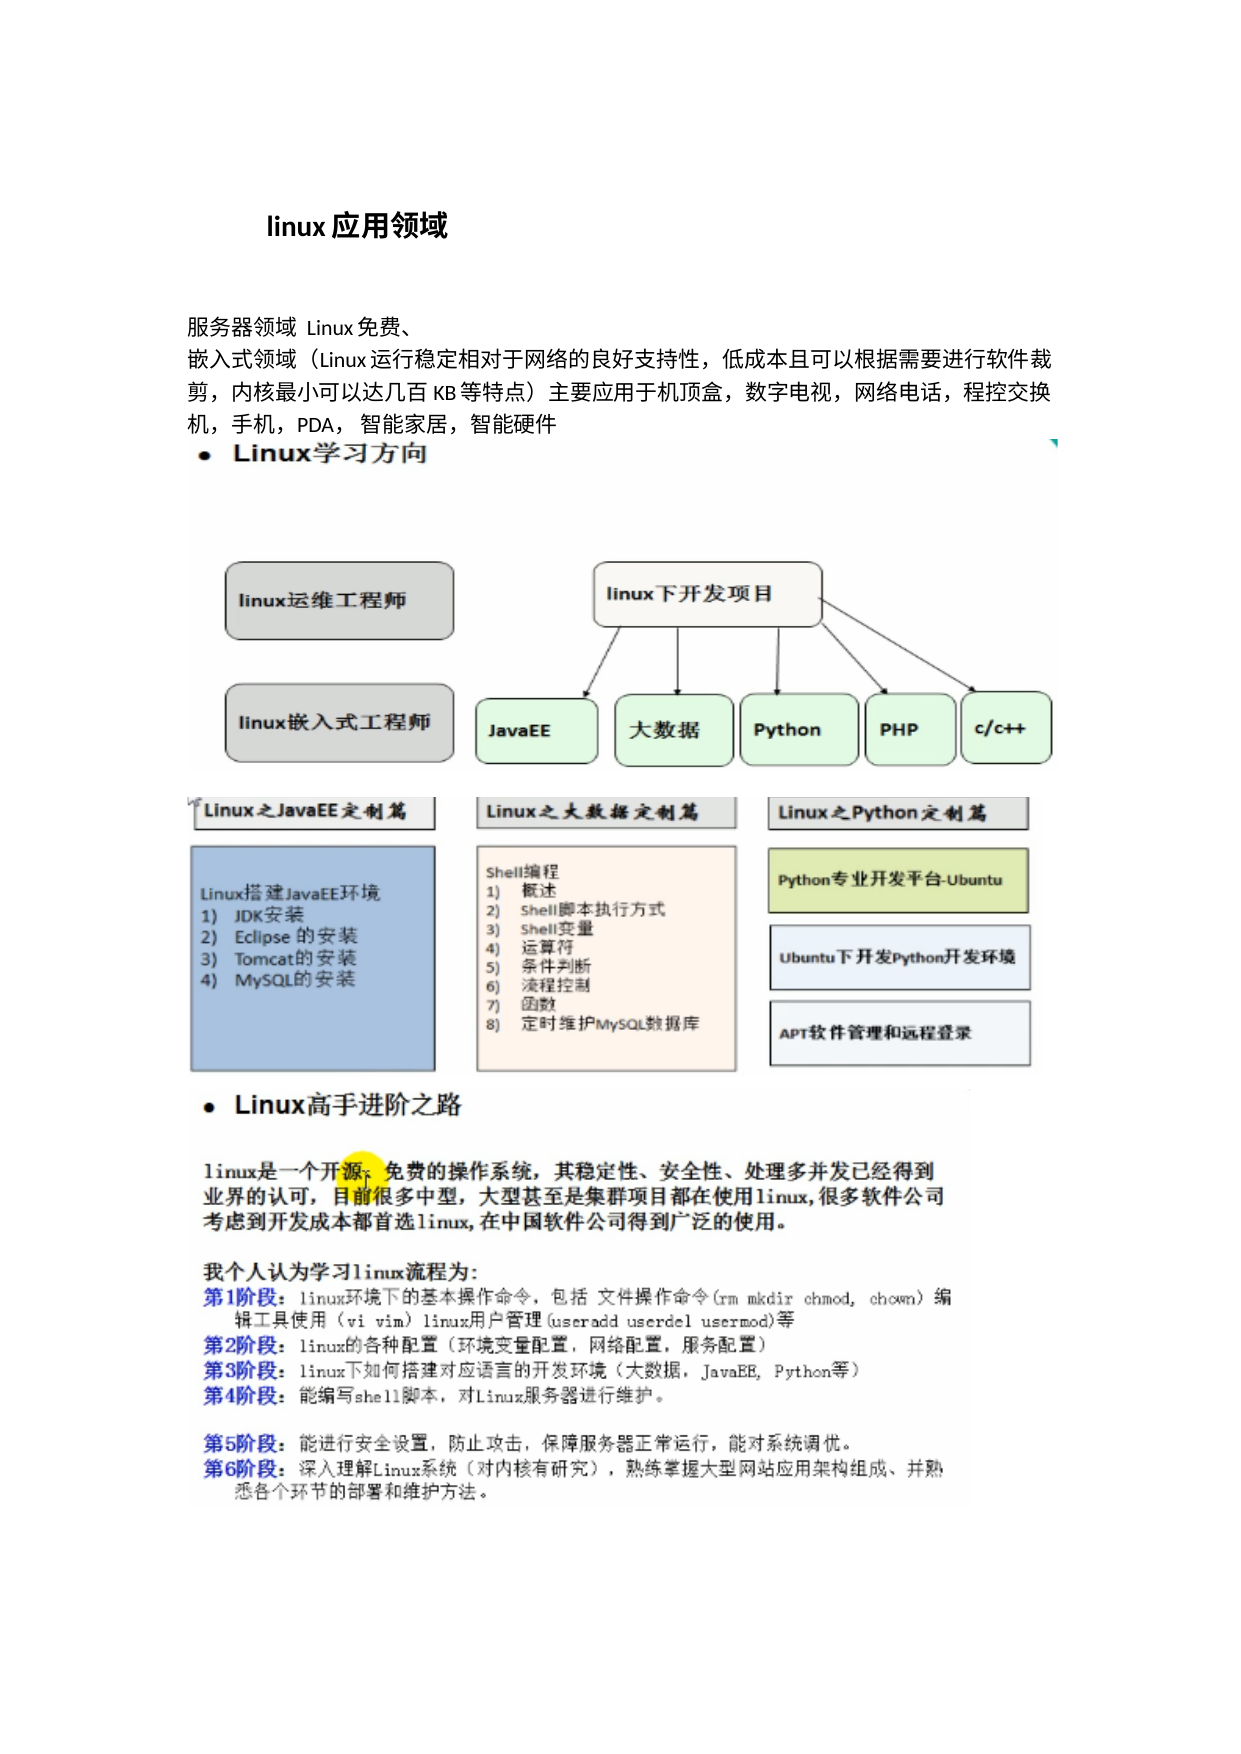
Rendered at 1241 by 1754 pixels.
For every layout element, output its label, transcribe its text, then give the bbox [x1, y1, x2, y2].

picture [187, 439, 1058, 770]
subtitle linux应用领域 [187, 191, 1053, 256]
picture [187, 797, 1042, 1077]
text 嵌入式领域（Linux运行稳定相对于网络的良好支持性，低成本且可以根据需要进行软件裁剪，内核最小可以达几百KB等特点）主要应用于机顶盒，数字电视，网络电话，程控交换机，手机，PDA， 智能家居，智能硬件 [187, 342, 1053, 439]
text 服务器领域 Linux免费、 [187, 309, 1053, 342]
picture [187, 1089, 971, 1506]
